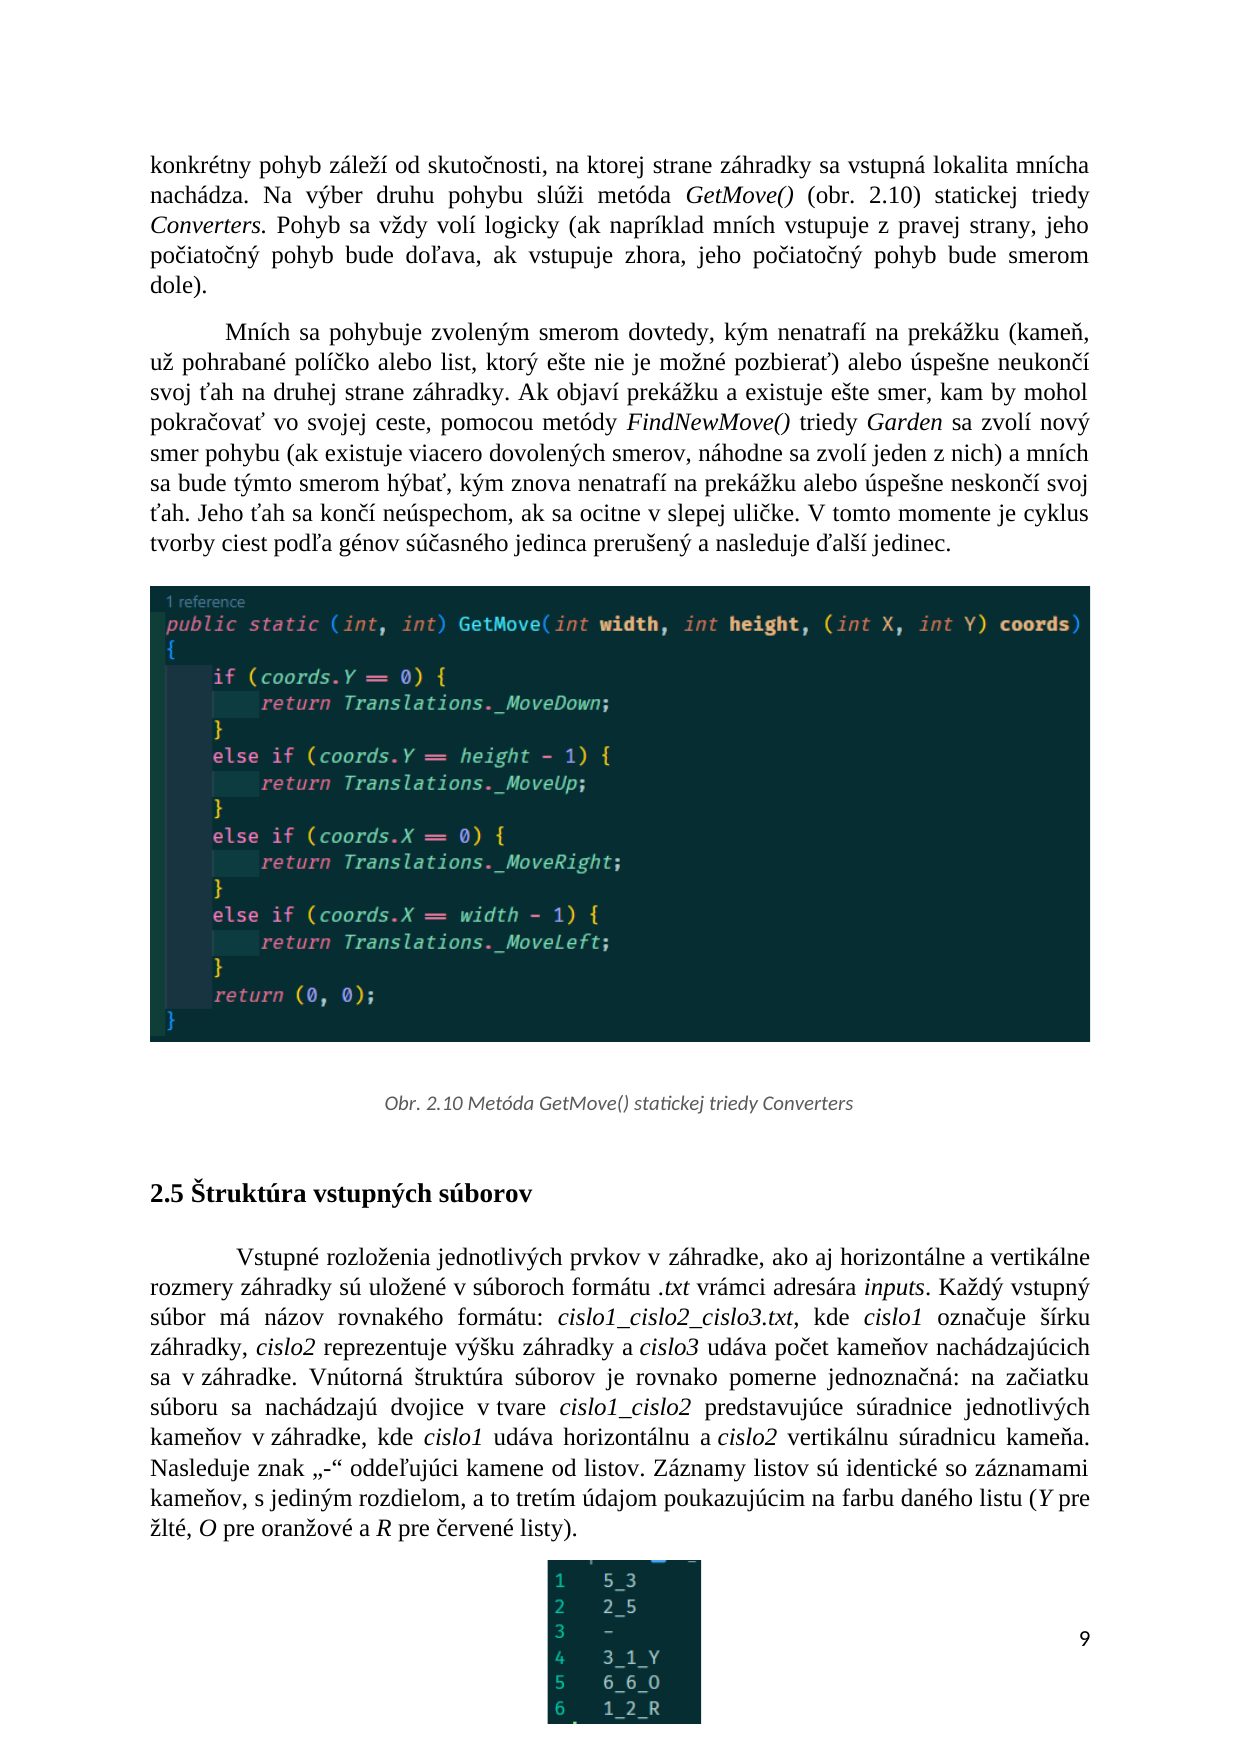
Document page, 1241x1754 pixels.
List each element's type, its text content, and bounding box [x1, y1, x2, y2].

picture [150, 586, 1091, 1042]
picture [547, 1560, 702, 1724]
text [150, 150, 1090, 299]
text Vstupné rozloženia jednotlivých prvkov v záhradke, ako aj horizontálne a vertikálne rozmery záhradky sú uložené v súboroch formátu .txt vrámci adresára inputs. Každý vstupný súbor má názov rovnakého formátu: cislo1_cislo2_cislo3.txt, kde cislo1 označuje šírku záhradky, cislo2 reprezentuje výšku záhradky a cislo3 udáva počet kameňov nachádzajúcich sa v záhradke. Vnútorná štruktúra súborov je rovnako pomerne jednoznačná: na začiatku súboru sa nachádzajú dvojice v tvare cislo1_cislo2 predstavujúce súradnice jednotlivých kameňov v záhradke, kde cislo1 udáva horizontálnu a cislo2 vertikálnu súradnicu kameňa. Nasleduje znak „-“ oddeľujúci kamene od listov. Záznamy listov sú identické so záznamami kameňov, s jediným rozdielom, a to tretím údajom poukazujúcim na farbu daného listu (Y pre žlté, O pre oranžové a R pre červené listy). [150, 1242, 1090, 1542]
subtitle 2.5 Štruktúra vstupných súborov [150, 1177, 1090, 1208]
text Mních sa pohybuje zvoleným smerom dovtedy, kým nenatrafí na prekážku (kameň, už pohrabané políčko alebo list, ktorý ešte nie je možné pozbierať) alebo úspešne neukončí svoj ťah na druhej strane záhradky. Ak objaví prekážku a existuje ešte smer, kam by mohol pokračovať vo svojej ceste, pomocou metódy FindNewMove() triedy Garden sa zvolí nový smer pohybu (ak existuje viacero dovolených smerov, náhodne sa zvolí jeden z nich) a mních sa bude týmto smerom hýbať, kým znova nenatrafí na prekážku alebo úspešne neskončí svoj ťah. Jeho ťah sa končí neúspechom, ak sa ocitne v slepej uličke. V tomto momente je cyklus tvorby ciest podľa génov súčasného jedinca prerušený a nasleduje ďalší jedinec. [150, 317, 1090, 557]
text Obr. 2.10 Metóda GetMove() statickej triedy Converters [150, 1090, 1090, 1115]
